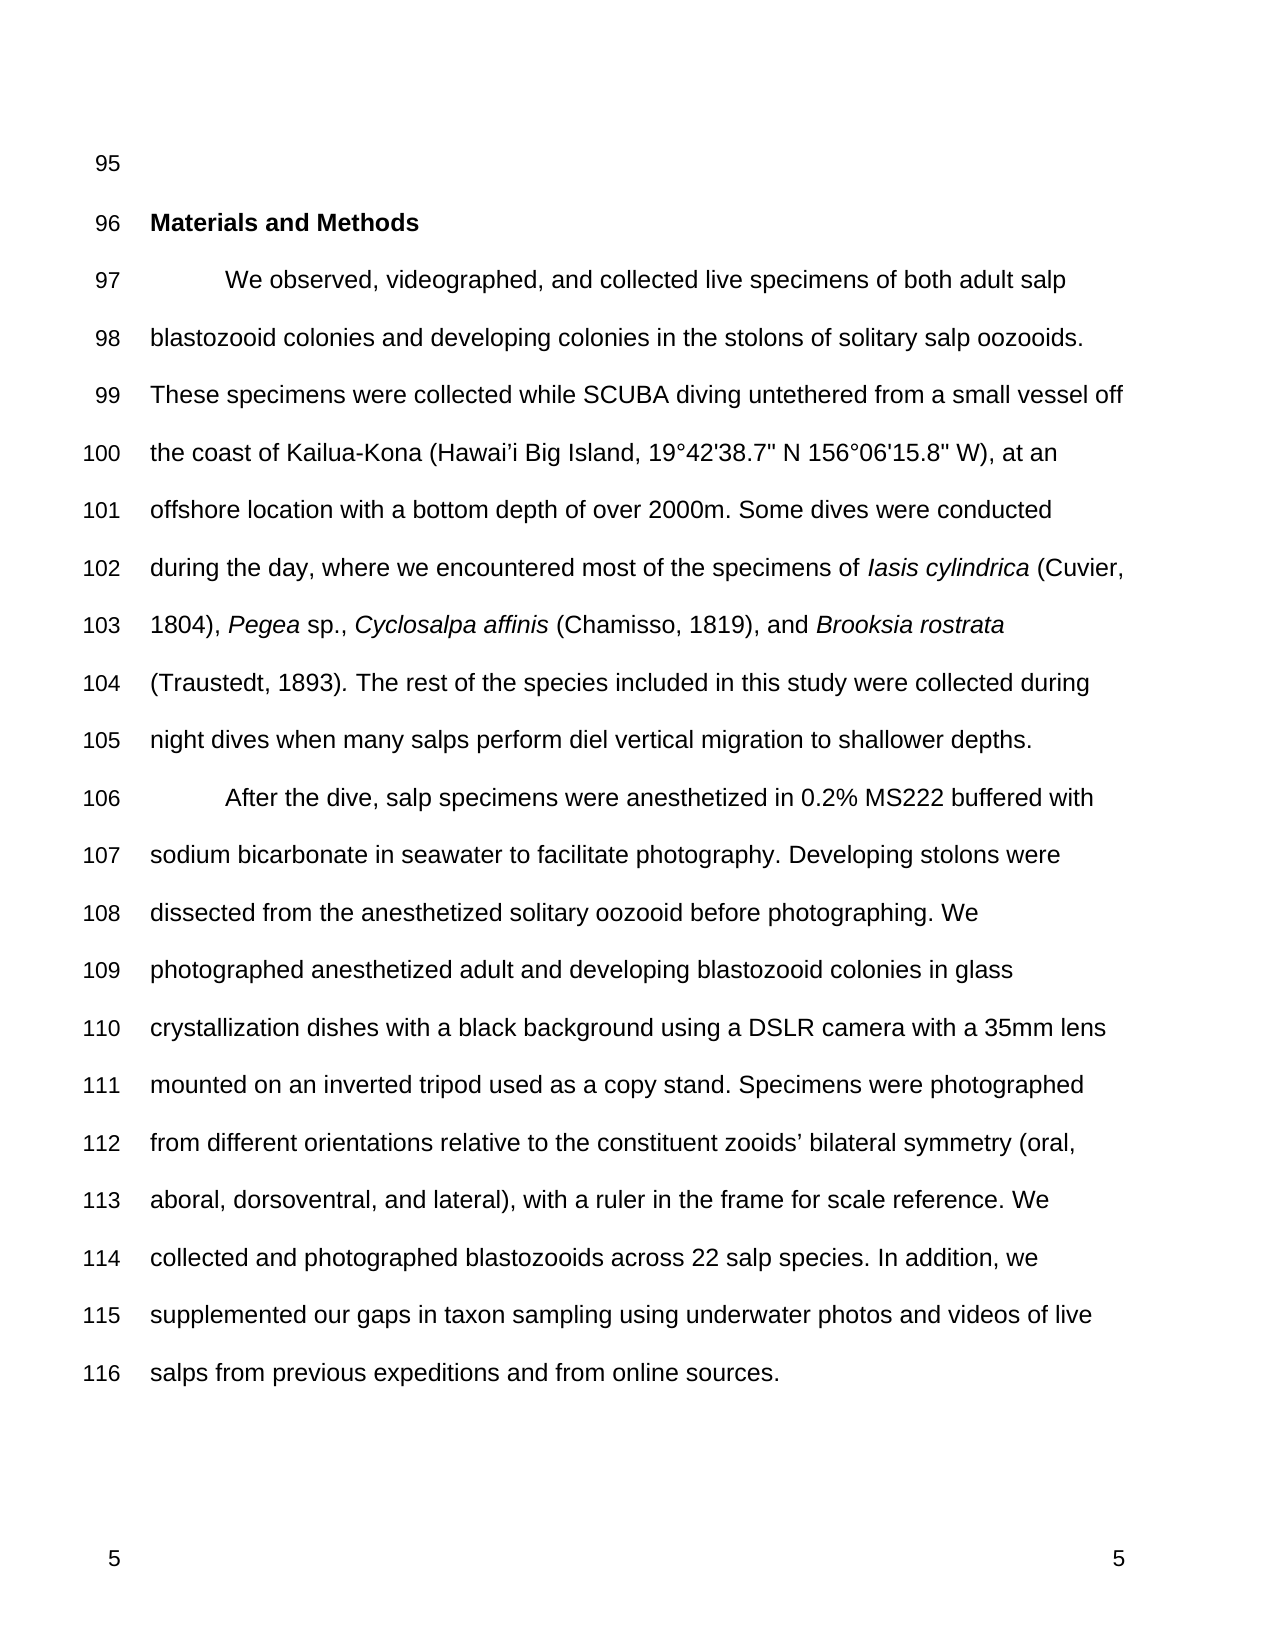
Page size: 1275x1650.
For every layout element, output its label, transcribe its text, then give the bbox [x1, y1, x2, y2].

text We observed, videographed, and collected live specimens of both adult salp blastozooid colonies and developing colonies in the stolons of solitary salp oozooids. These specimens were collected while SCUBA diving untethered from a small vessel off the coast of Kailua-Kona (Hawai’i Big Island, 19°42'38.7" N 156°06'15.8" W), at an offshore location with a bottom depth of over 2000m. Some dives were conducted during the day, where we encountered most of the specimens of Iasis cylindrica (Cuvier, 1804), Pegea sp., Cyclosalpa affinis (Chamisso, 1819), and Brooksia rostrata (Traustedt, 1893). The rest of the species included in this study were collected during night dives when many salps perform diel vertical migration to shallower depths. [150, 265, 1125, 754]
text After the dive, salp specimens were anesthetized in 0.2% MS222 buffered with sodium bicarbonate in seawater to facilitate photography. Developing stolons were dissected from the anesthetized solitary oozooid before photographing. We photographed anesthetized adult and developing blastozooid colonies in glass crystallization dishes with a black background using a DSLR camera with a 35mm lens mounted on an inverted tripod used as a copy stand. Specimens were photographed from different orientations relative to the constituent zooids’ bilateral symmetry (oral, aboral, dorsoventral, and lateral), with a ruler in the frame for scale reference. We collected and photographed blastozooids across 22 salp species. In addition, we supplemented our gaps in taxon sampling using underwater photos and videos of live salps from previous expeditions and from online sources. [150, 782, 1125, 1386]
text Materials and Methods [150, 207, 1125, 236]
